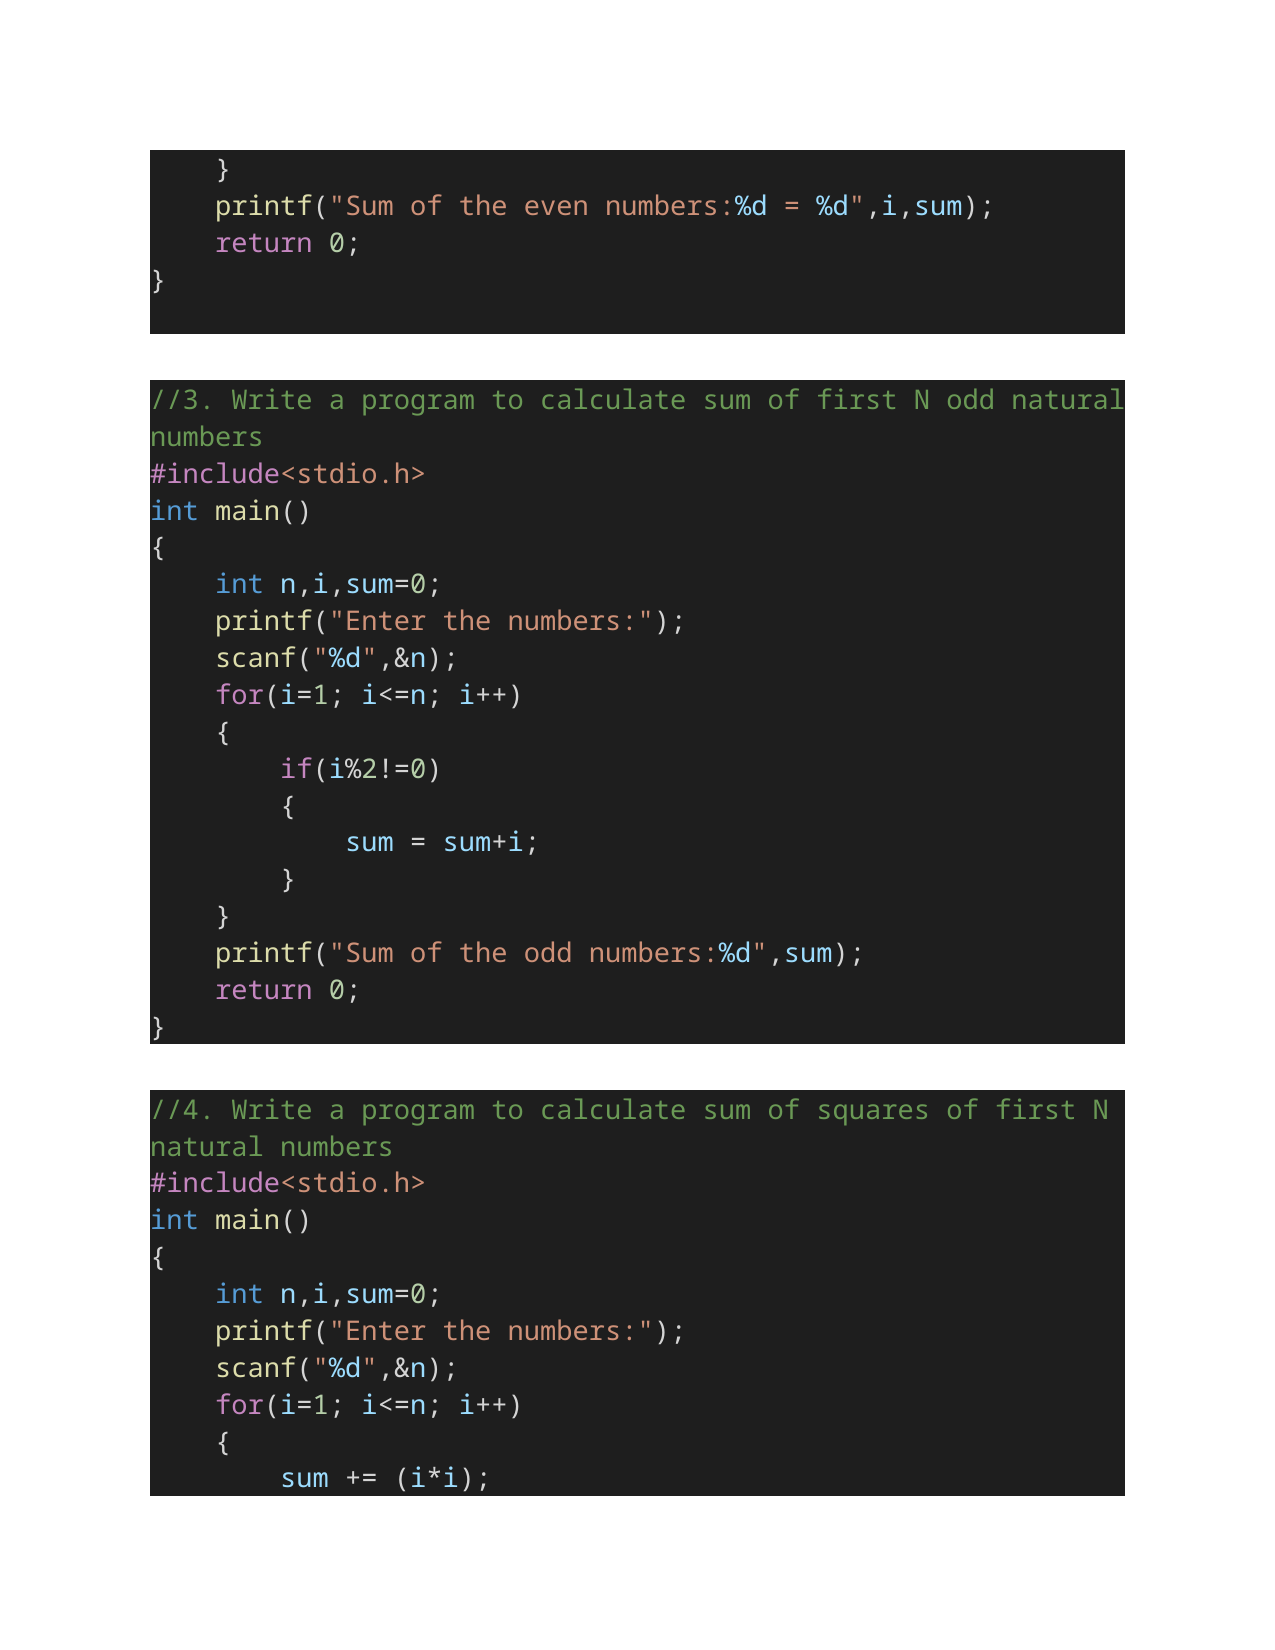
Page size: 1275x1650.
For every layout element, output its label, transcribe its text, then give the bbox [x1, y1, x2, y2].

text int main() [150, 1201, 1125, 1238]
text int n,i,sum=0; [150, 1274, 1125, 1311]
text int n,i,sum=0; [150, 565, 1125, 602]
text return 0; [150, 970, 1125, 1007]
text scanf("%d",&n); [150, 638, 1125, 675]
text #include<stdio.h> [150, 1164, 1125, 1201]
text printf("Enter the numbers:"); [150, 602, 1125, 638]
text return 0; [150, 224, 1125, 261]
text printf("Sum of the odd numbers:%d",sum); [150, 933, 1125, 970]
text } [150, 860, 1125, 897]
text for(i=1; i<=n; i++) [150, 1385, 1125, 1422]
text for(i=1; i<=n; i++) [150, 675, 1125, 712]
text printf("Sum of the even numbers:%d = %d",i,sum); [150, 187, 1125, 224]
text { [150, 786, 1125, 823]
text sum += (i*i); [150, 1459, 1125, 1496]
text //3. Write a program to calculate sum of first N odd natural numbers [150, 380, 1125, 454]
text #include<stdio.h> [150, 454, 1125, 491]
text { [150, 1422, 1125, 1459]
text { [150, 528, 1125, 565]
text printf("Enter the numbers:"); [150, 1311, 1125, 1348]
text { [150, 712, 1125, 749]
text } [150, 150, 1125, 187]
text //4. Write a program to calculate sum of squares of first N natural numbers [150, 1090, 1125, 1164]
text } [150, 897, 1125, 933]
text scanf("%d",&n); [150, 1348, 1125, 1385]
text int main() [150, 491, 1125, 528]
text if(i%2!=0) [150, 749, 1125, 786]
text sum = sum+i; [150, 823, 1125, 860]
text } [150, 1007, 1125, 1044]
text } [150, 261, 1125, 297]
text { [150, 1238, 1125, 1274]
